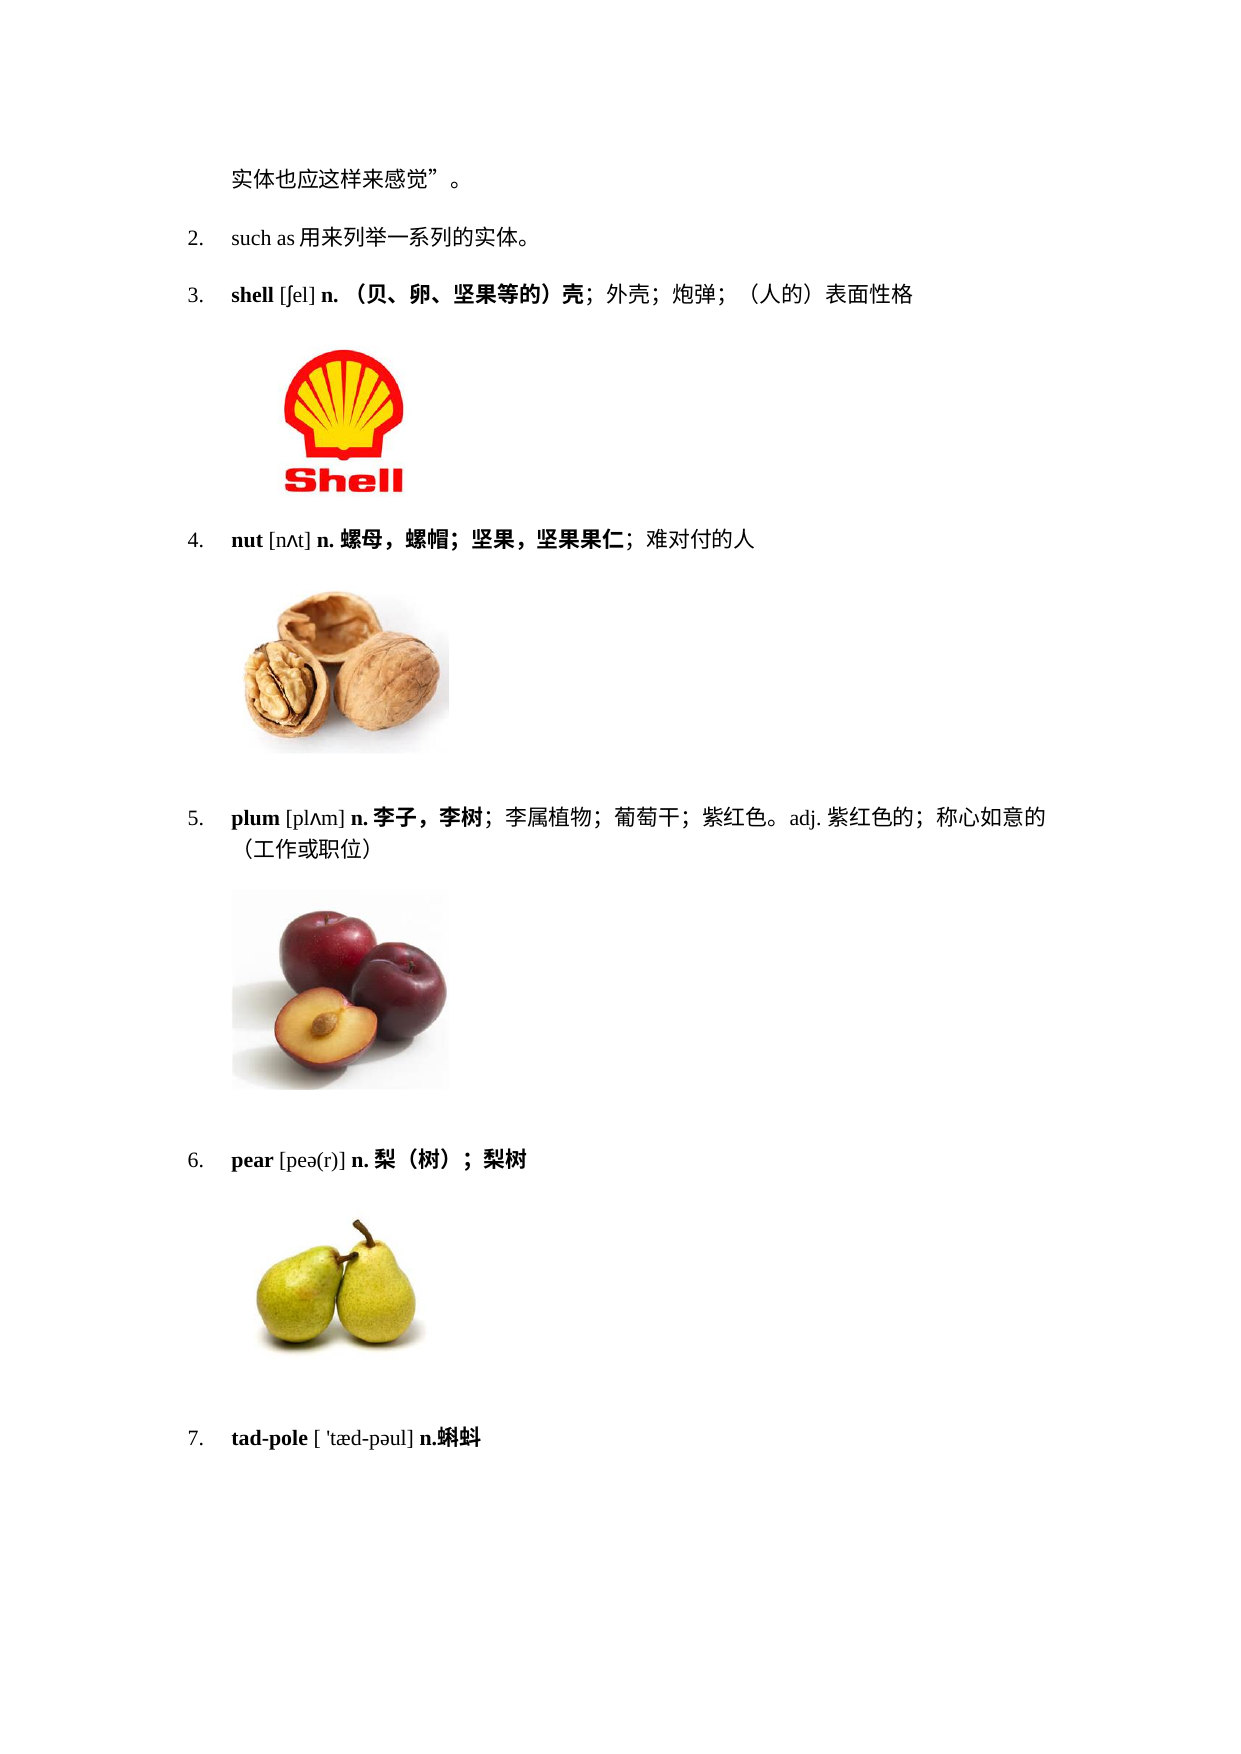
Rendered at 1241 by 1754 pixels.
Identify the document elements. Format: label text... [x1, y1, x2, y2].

list shell [ʃel] n. （贝、卵、坚果等的）壳；外壳；炮弹；（人的）表面性格 [187, 277, 1053, 309]
list such as用来列举一系列的实体。 [187, 219, 1053, 252]
list pear [peə(r)] n. 梨（树）；梨树 [187, 1142, 1053, 1174]
list tad-pole [ 'tæd-pәul] n.蝌蚪 [187, 1419, 1053, 1452]
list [187, 162, 1053, 194]
list nut [nʌt] n. 螺母，螺帽；坚果，坚果果仁；难对付的人 [187, 522, 1053, 554]
picture [231, 1199, 446, 1368]
picture [231, 579, 450, 754]
list plum [plʌm] n. 李子，李树；李属植物；葡萄干；紫红色。adj. 紫红色的；称心如意的（工作或职位） [187, 799, 1053, 864]
picture [231, 334, 448, 497]
picture [231, 889, 450, 1090]
